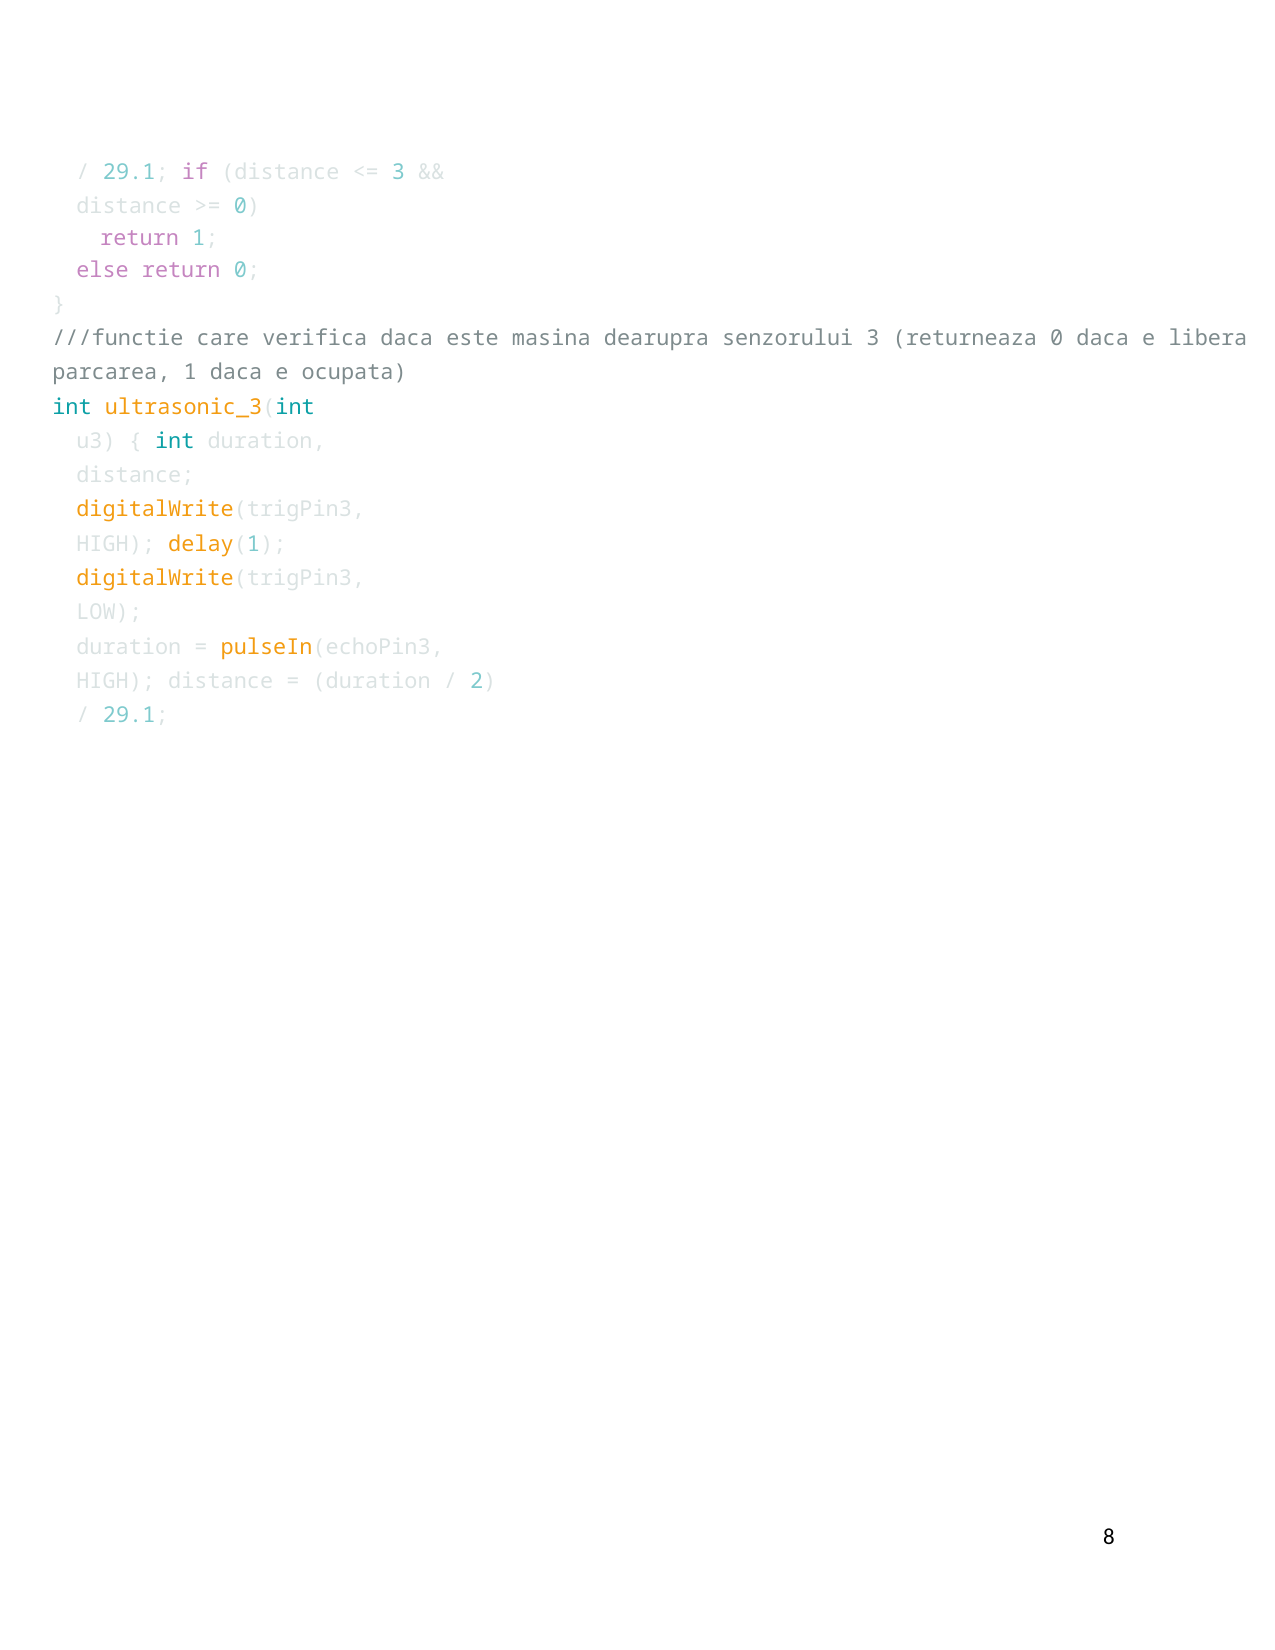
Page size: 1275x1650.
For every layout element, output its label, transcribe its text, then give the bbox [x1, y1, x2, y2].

text duration = pulseIn(echoPin3, HIGH); distance = (duration / 2) / 29.1; [76, 631, 497, 729]
text else return 0; [76, 254, 1267, 284]
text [76, 156, 497, 220]
text int ultrasonic_3(int u3) { int duration, distance; [52, 391, 364, 489]
text } [52, 288, 1267, 318]
text ///functie care verifica daca este masina dearupra senzorului 3 (returneaza 0 daca e libera parcarea, 1 daca e ocupata) [52, 322, 1250, 386]
text digitalWrite(trigPin3, HIGH); delay(1); digitalWrite(trigPin3, LOW); [76, 493, 425, 626]
text return 1; [100, 224, 1267, 250]
